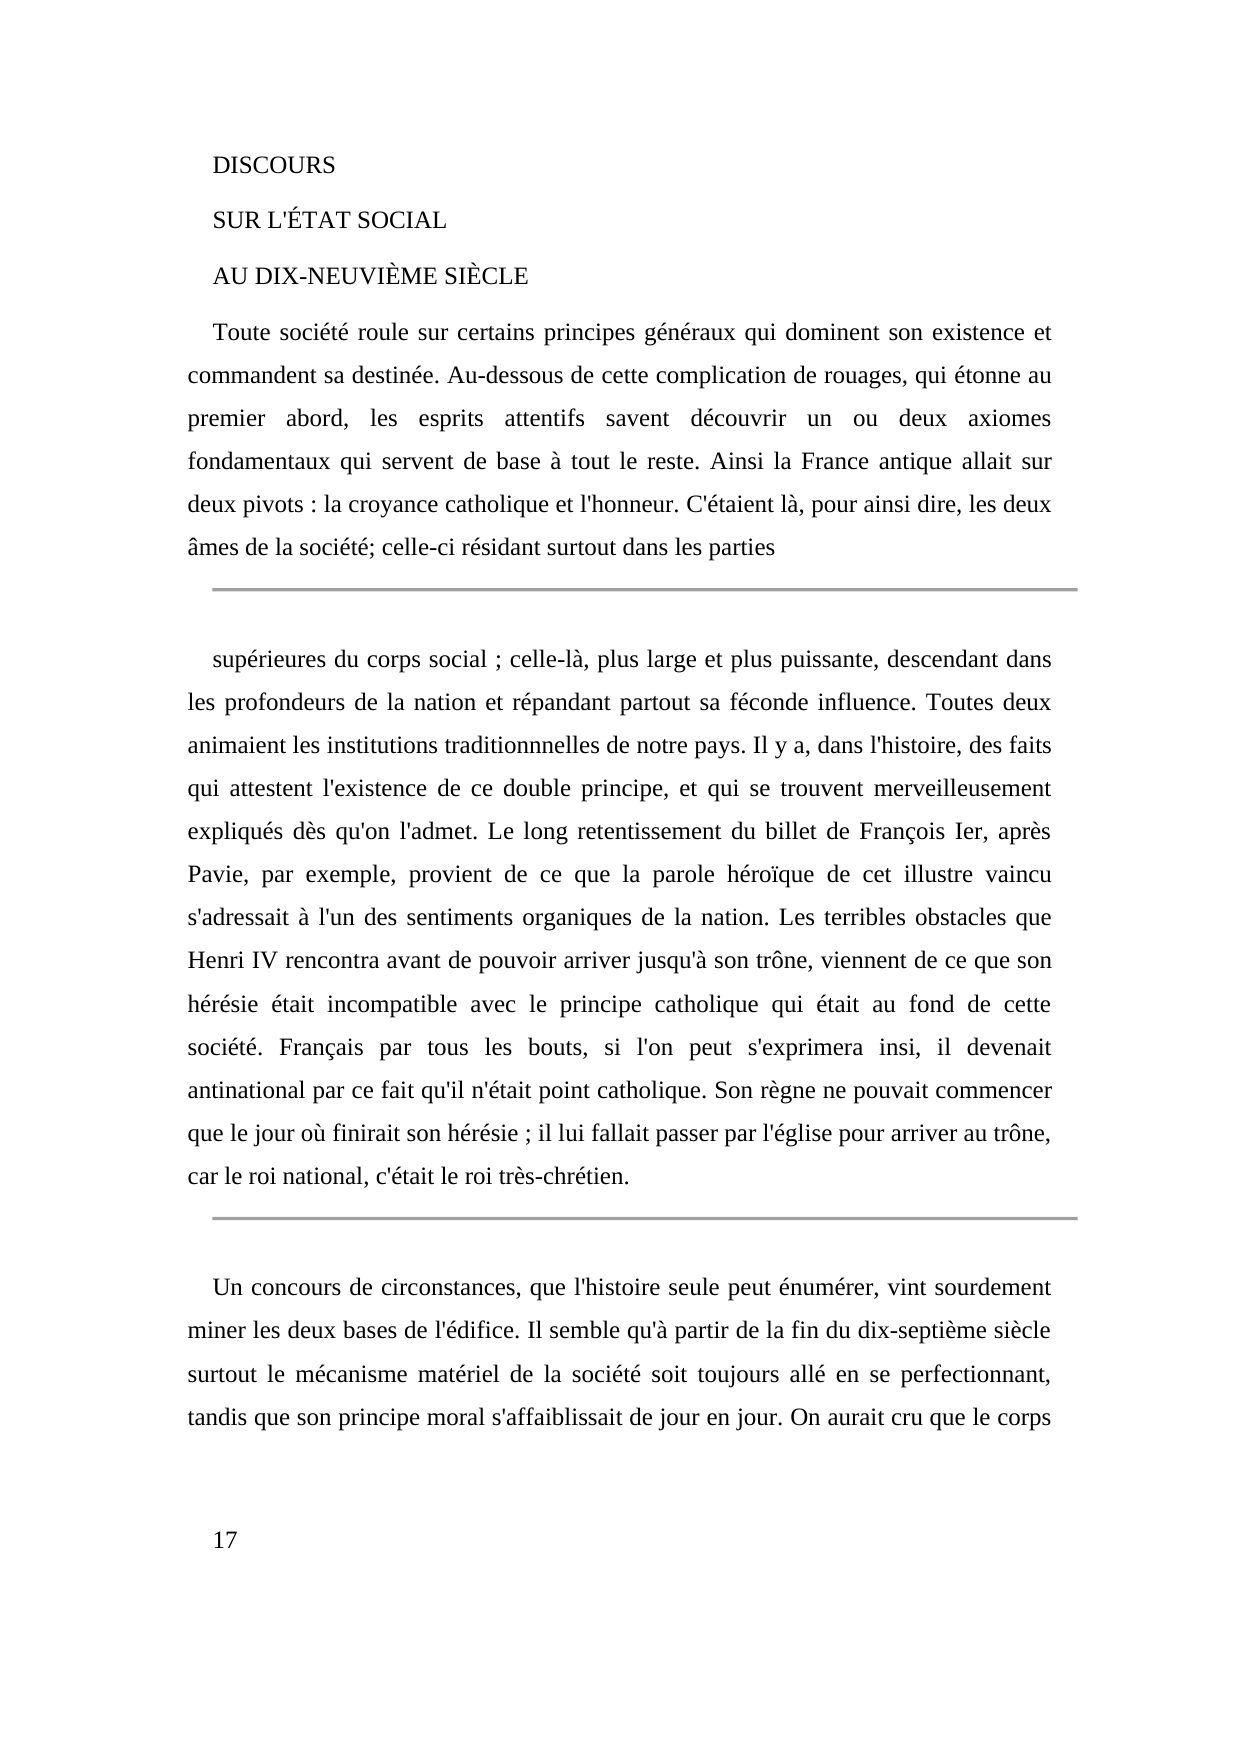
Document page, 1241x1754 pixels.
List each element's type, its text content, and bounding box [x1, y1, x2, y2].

text AU DIX-NEUVIÈME SIÈCLE [187, 261, 1053, 290]
text DISCOURS [187, 150, 1053, 179]
text SUR L'ÉTAT SOCIAL [187, 206, 1053, 234]
text supérieures du corps social ; celle-là, plus large et plus puissante, descendant dans les profondeurs de la nation et répandant partout sa féconde influence. Toutes deux animaient les institutions traditionnnelles de notre pays. Il y a, dans l'histoire, des faits qui attestent l'existence de ce double principe, et qui se trouvent merveilleusement expliqués dès qu'on l'admet. Le long retentissement du billet de François Ier, après Pavie, par exemple, provient de ce que la parole héroïque de cet illustre vaincu s'adressait à l'un des sentiments organiques de la nation. Les terribles obstacles que Henri IV rencontra avant de pouvoir arriver jusqu'à son trône, viennent de ce que son hérésie était incompatible avec le principe catholique qui était au fond de cette société. Français par tous les bouts, si l'on peut s'exprimera insi, il devenait antinational par ce fait qu'il n'était point catholique. Son règne ne pouvait commencer que le jour où finirait son hérésie ; il lui fallait passer par l'église pour arriver au trône, car le roi national, c'était le roi très-chrétien. [187, 644, 1053, 1190]
text Toute société roule sur certains principes généraux qui dominent son existence et commandent sa destinée. Au-dessous de cette complication de rouages, qui étonne au premier abord, les esprits attentifs savent découvrir un ou deux axiomes fondamentaux qui servent de base à tout le reste. Ainsi la France antique allait sur deux pivots : la croyance catholique et l'honneur. C'étaient là, pour ainsi dire, les deux âmes de la société; celle-ci résidant surtout dans les parties [187, 317, 1053, 561]
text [187, 1272, 1053, 1431]
